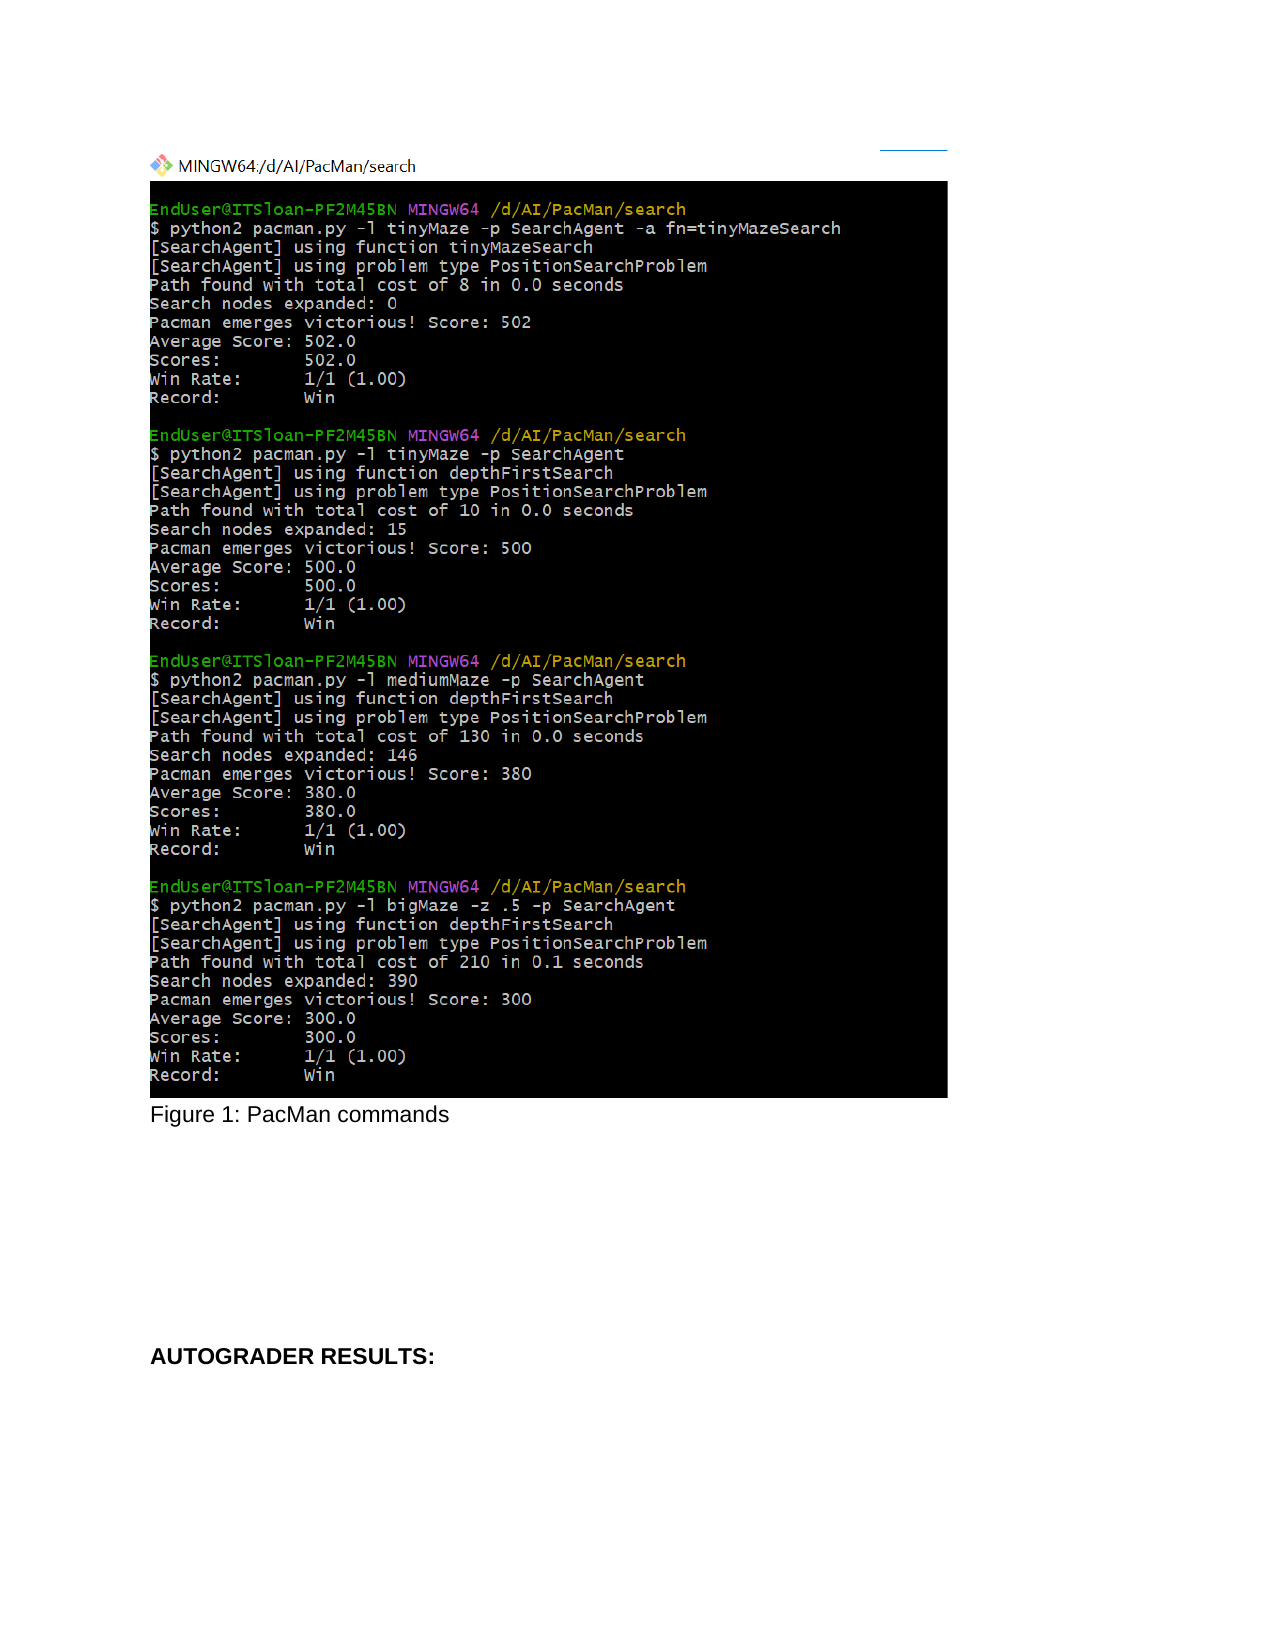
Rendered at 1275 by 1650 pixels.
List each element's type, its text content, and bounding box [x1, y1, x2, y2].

text Figure 1: PacMan commands [150, 1101, 1125, 1127]
picture [150, 150, 948, 1098]
text AUTOGRADER RESULTS: [150, 1343, 1125, 1369]
